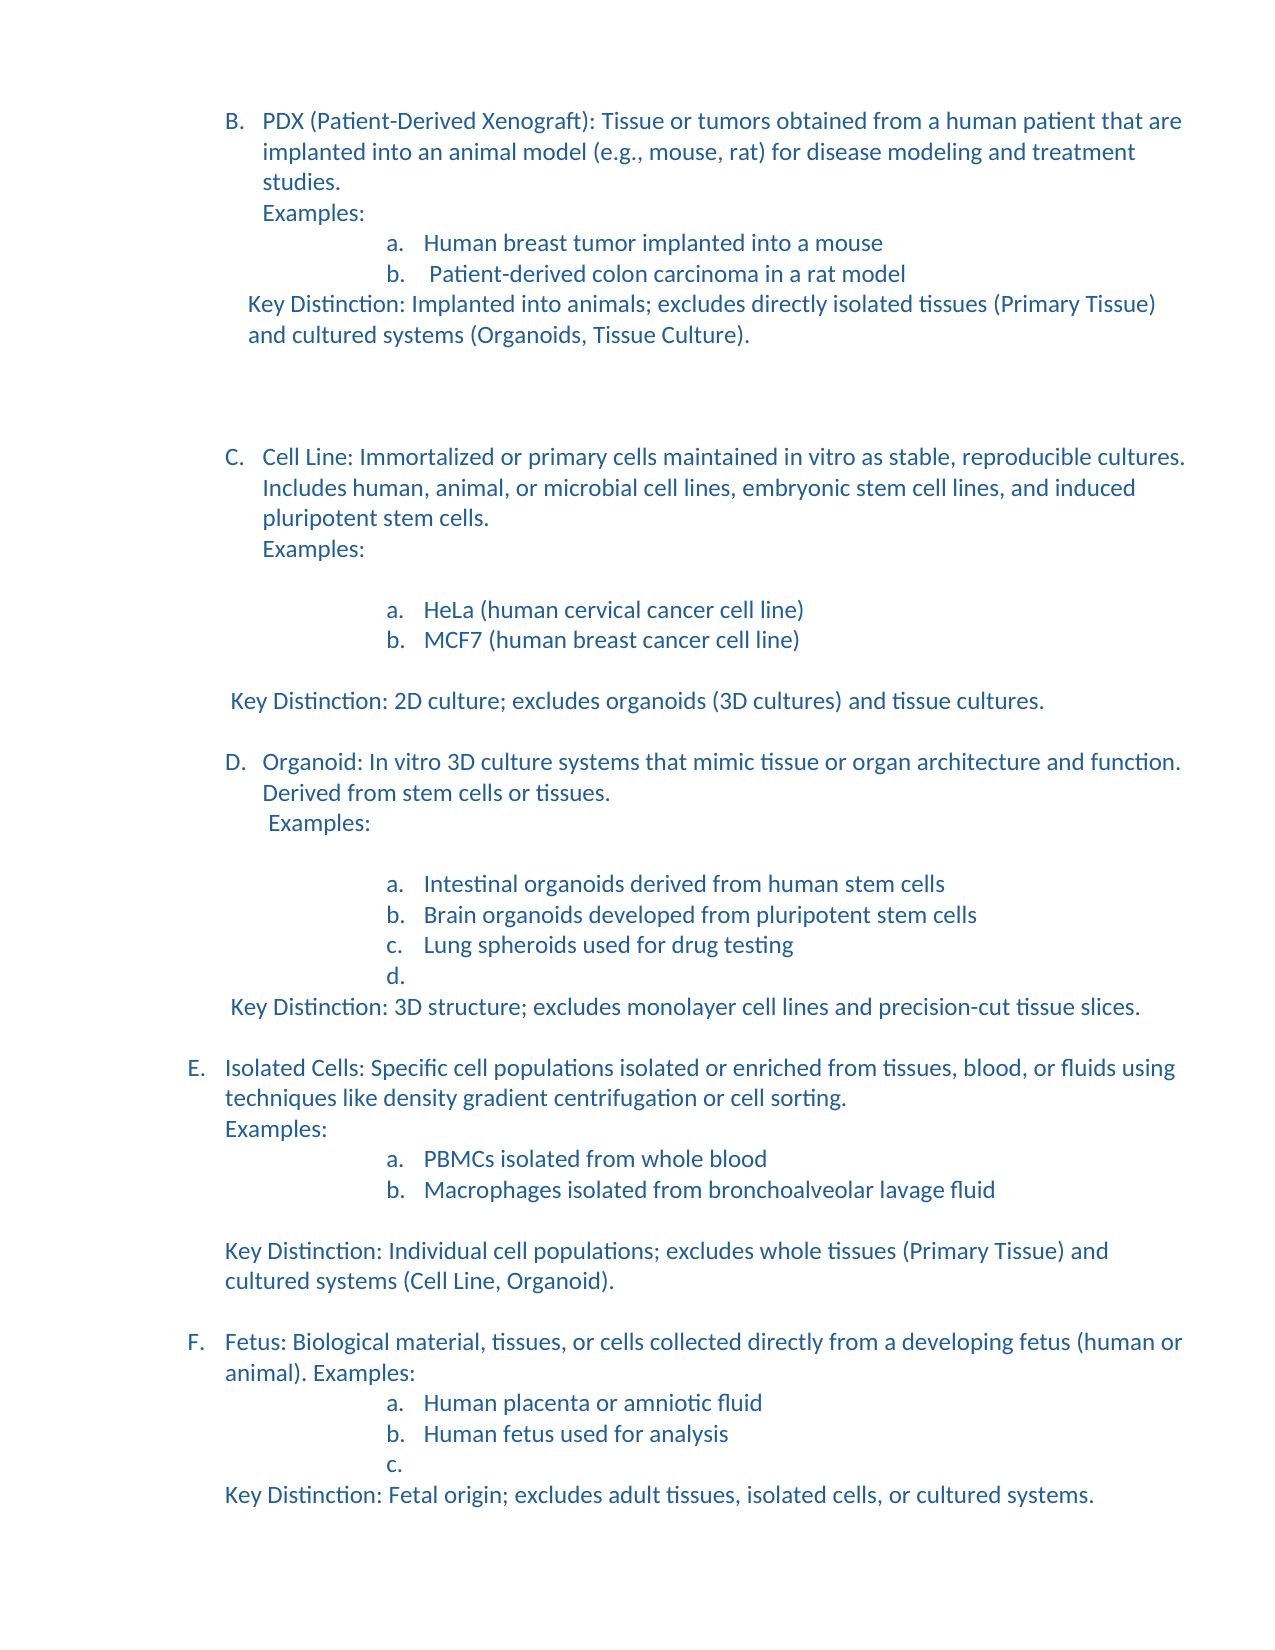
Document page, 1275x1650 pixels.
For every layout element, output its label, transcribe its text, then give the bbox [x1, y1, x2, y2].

list MCF7 (human breast cancer cell line) [386, 624, 1200, 655]
list PBMCs isolated from whole blood [386, 1143, 1200, 1174]
list Brain organoids developed from pluripotent stem cells [386, 899, 1200, 929]
text Examples: [262, 197, 1200, 228]
list HeLa (human cervical cancer cell line) [386, 594, 1200, 624]
list Human fetus used for analysis [386, 1418, 1200, 1448]
text Key Distinction: Individual cell populations; excludes whole tissues (Primary Tissue) and cultured systems (Cell Line, Organoid). [225, 1235, 1200, 1296]
text Key Distinction: 3D structure; excludes monolayer cell lines and precision-cut tissue slices. [150, 991, 1200, 1021]
list Isolated Cells: Specific cell populations isolated or enriched from tissues, blood, or fluids using techniques like density gradient centrifugation or cell sorting. [187, 1052, 1200, 1113]
text Examples: [262, 533, 1200, 563]
list Fetus: Biological material, tissues, or cells collected directly from a developing fetus (human or animal). Examples: [187, 1326, 1200, 1387]
list Lung spheroids used for drug testing [386, 929, 1200, 960]
list Human placenta or amniotic fluid [386, 1387, 1200, 1418]
list Patient-derived colon carcinoma in a rat model [386, 258, 1200, 289]
text Examples: [262, 807, 1200, 838]
list Human breast tumor implanted into a mouse [386, 228, 1200, 258]
list Intestinal organoids derived from human stem cells [386, 868, 1200, 899]
text Key Distinction: Implanted into animals; excludes directly isolated tissues (Primary Tissue) and cultured systems (Organoids, Tissue Culture). [248, 289, 1200, 350]
list PDX (Patient-Derived Xenograft): Tissue or tumors obtained from a human patient that are implanted into an animal model (e.g., mouse, rat) for disease modeling and treatment studies. [225, 106, 1200, 197]
list Cell Line: Immortalized or primary cells maintained in vitro as stable, reproducible cultures. Includes human, animal, or microbial cell lines, embryonic stem cell lines, and induced pluripotent stem cells. [225, 441, 1200, 533]
text Key Distinction: 2D culture; excludes organoids (3D cultures) and tissue cultures. [150, 685, 1200, 716]
list Organoid: In vitro 3D culture systems that mimic tissue or organ architecture and function. Derived from stem cells or tissues. [225, 746, 1200, 807]
text Key Distinction: Fetal origin; excludes adult tissues, isolated cells, or cultured systems. [75, 1479, 1200, 1509]
list Macrophages isolated from bronchoalveolar lavage fluid [386, 1174, 1200, 1204]
text Examples: [75, 1113, 1200, 1143]
